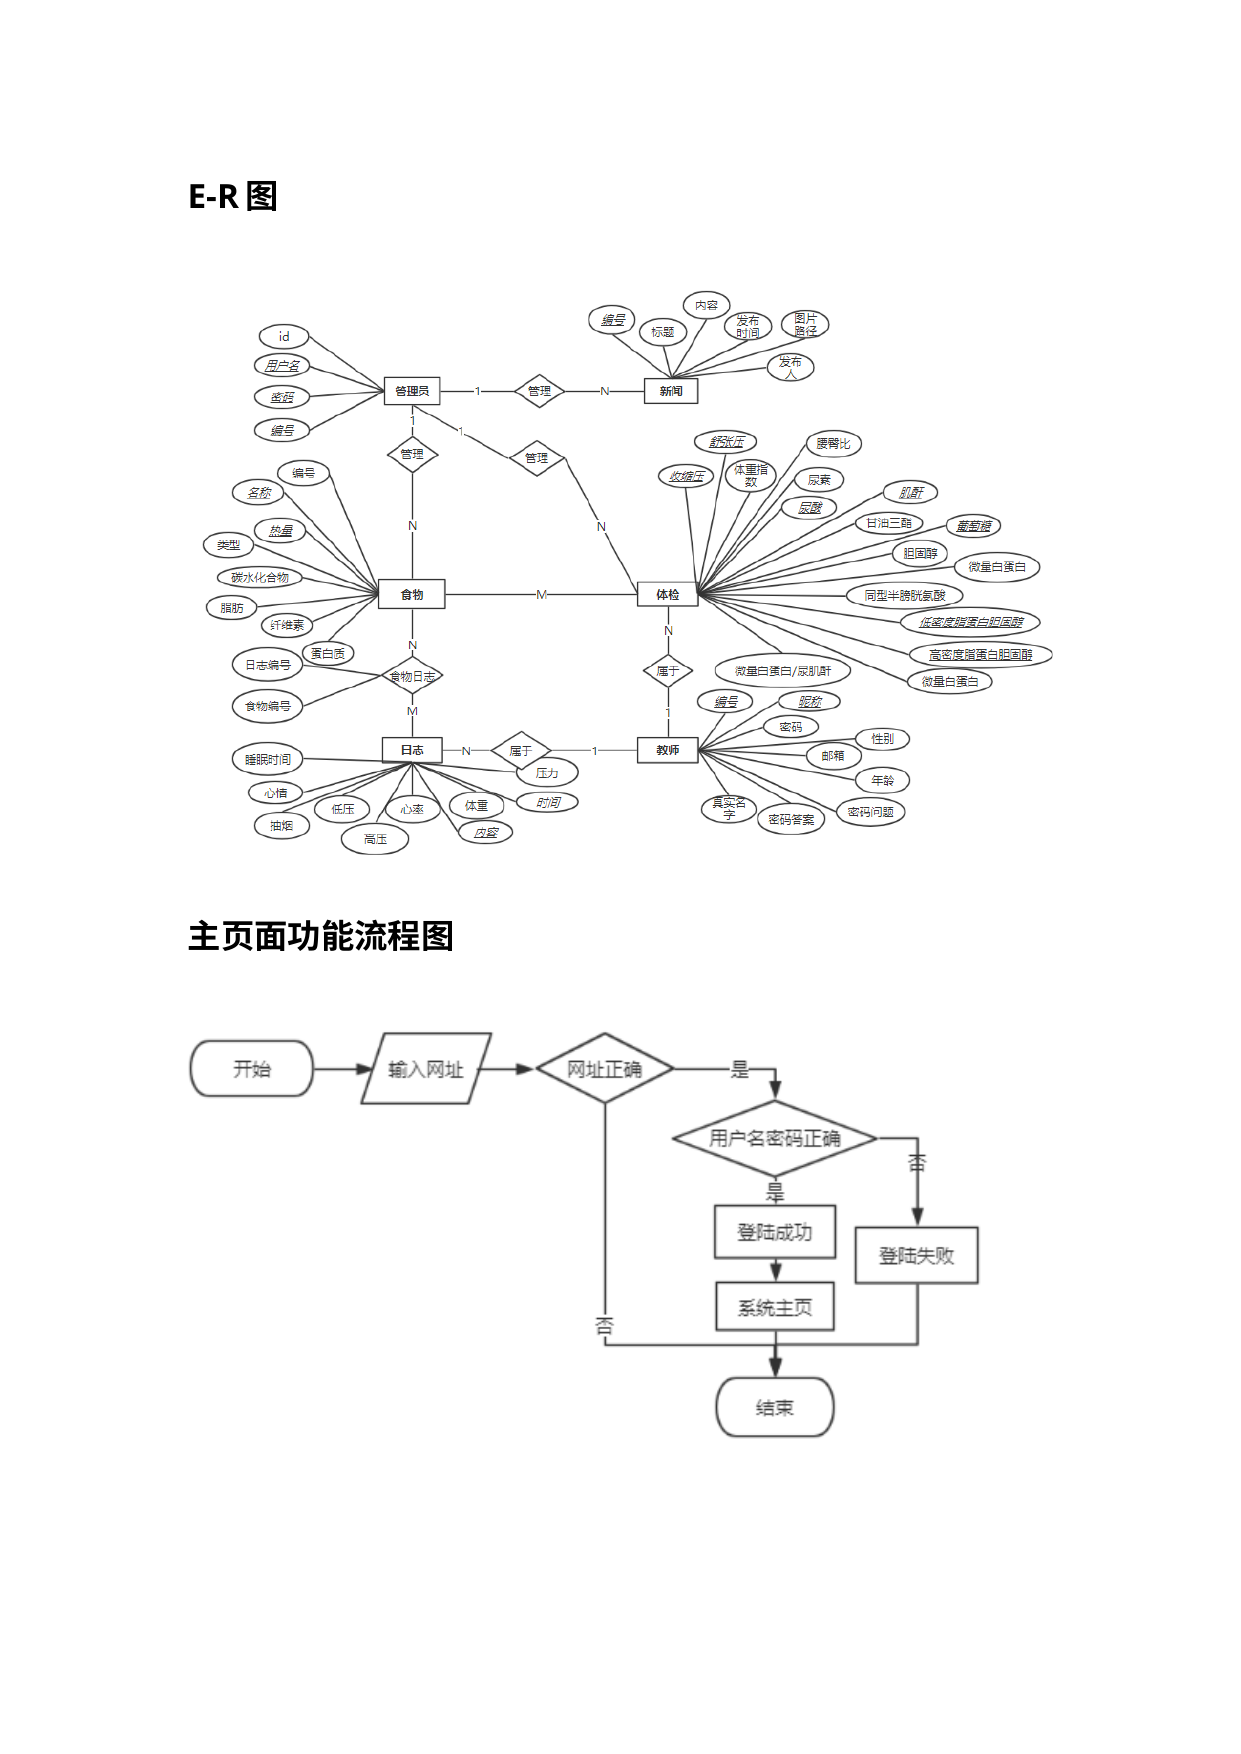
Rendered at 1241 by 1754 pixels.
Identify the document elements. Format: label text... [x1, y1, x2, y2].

subtitle 主页面功能流程图 [187, 901, 1053, 966]
subtitle E-R图 [187, 162, 1053, 227]
picture [187, 1028, 982, 1445]
picture [187, 289, 1053, 855]
